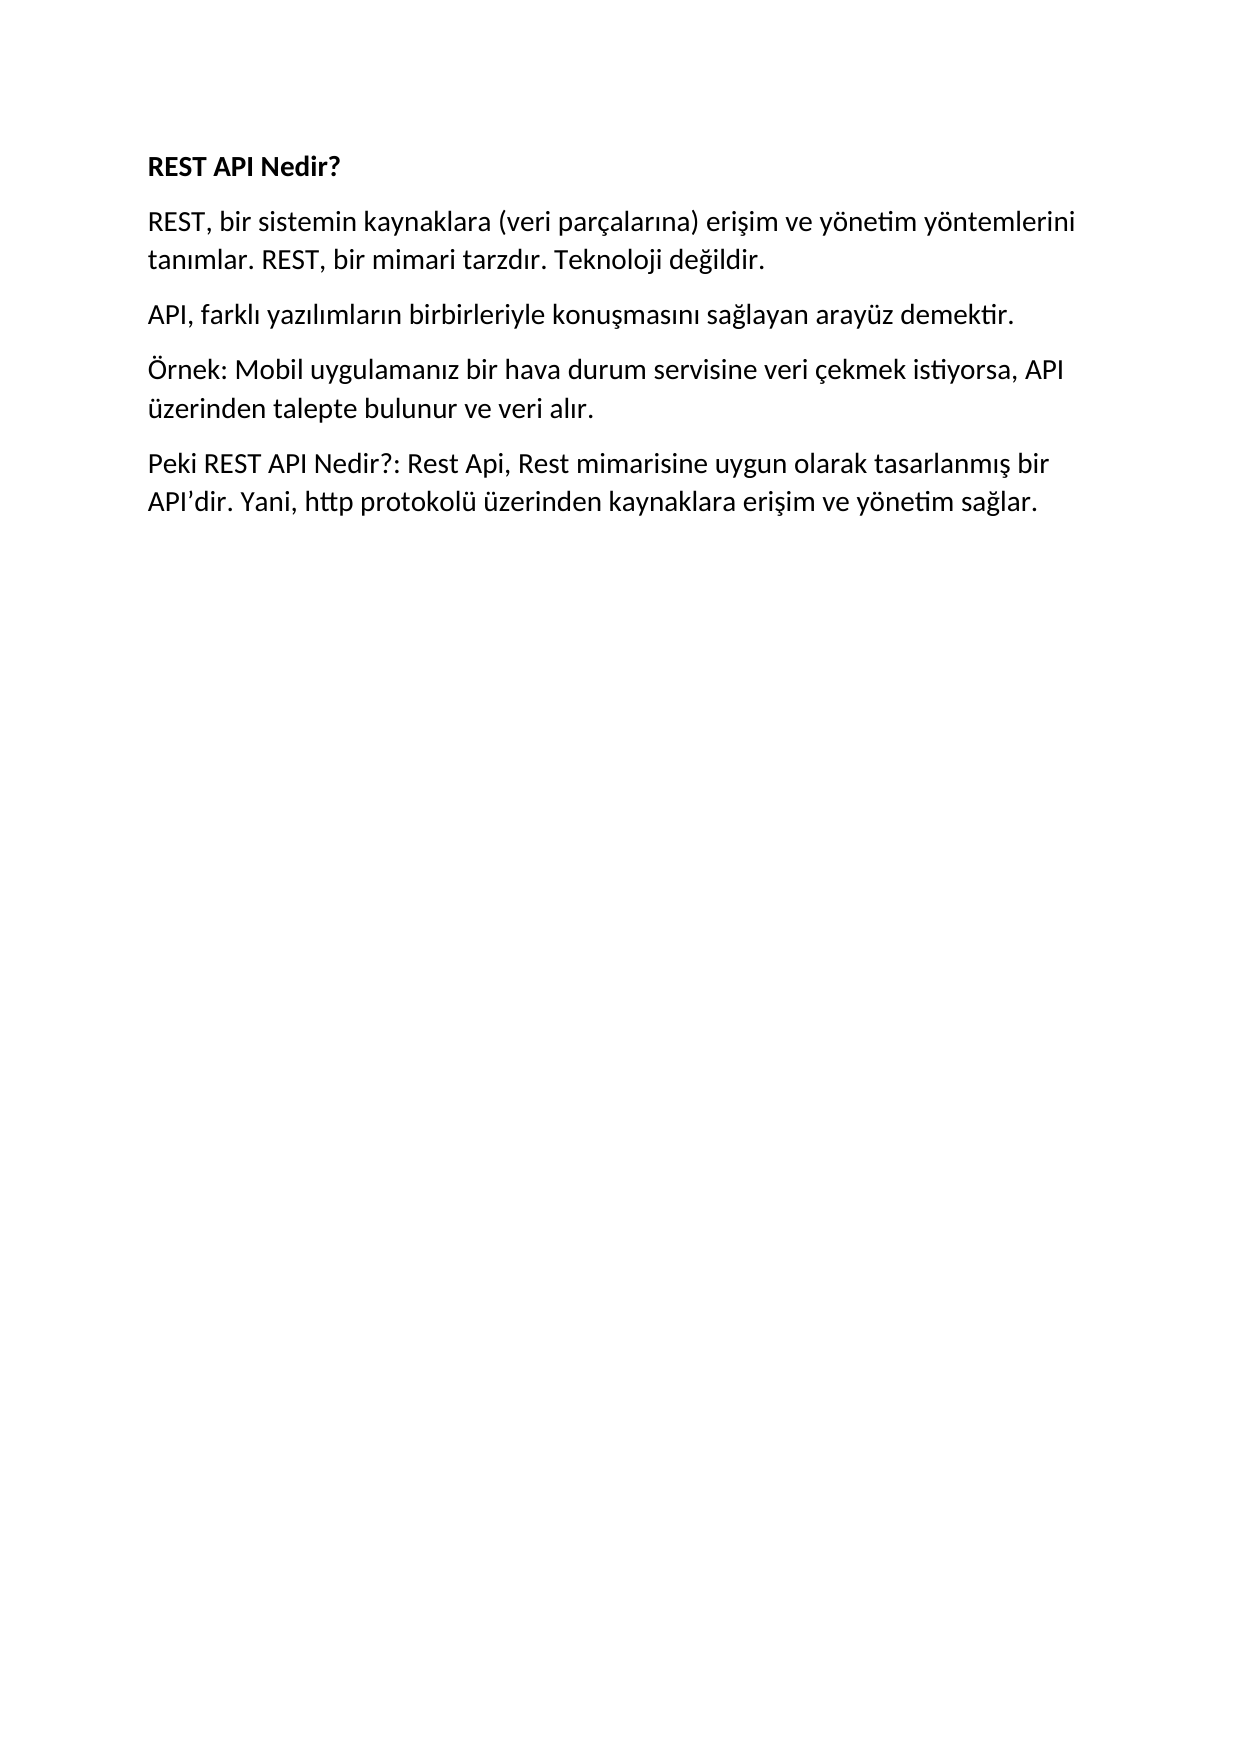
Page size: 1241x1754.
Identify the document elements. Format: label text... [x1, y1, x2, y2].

text API, farklı yazılımların birbirleriyle konuşmasını sağlayan arayüz demektir. [148, 296, 1093, 332]
text Örnek: Mobil uygulamanız bir hava durum servisine veri çekmek istiyorsa, API üzerinden talepte bulunur ve veri alır. [148, 351, 1093, 425]
text Peki REST API Nedir?: Rest Api, Rest mimarisine uygun olarak tasarlanmış bir API’dir. Yani, http protokolü üzerinden kaynaklara erişim ve yönetim sağlar. [148, 445, 1093, 519]
text REST, bir sistemin kaynaklara (veri parçalarına) erişim ve yönetim yöntemlerini tanımlar. REST, bir mimari tarzdır. Teknoloji değildir. [148, 203, 1093, 277]
text REST API Nedir? [148, 148, 1093, 183]
